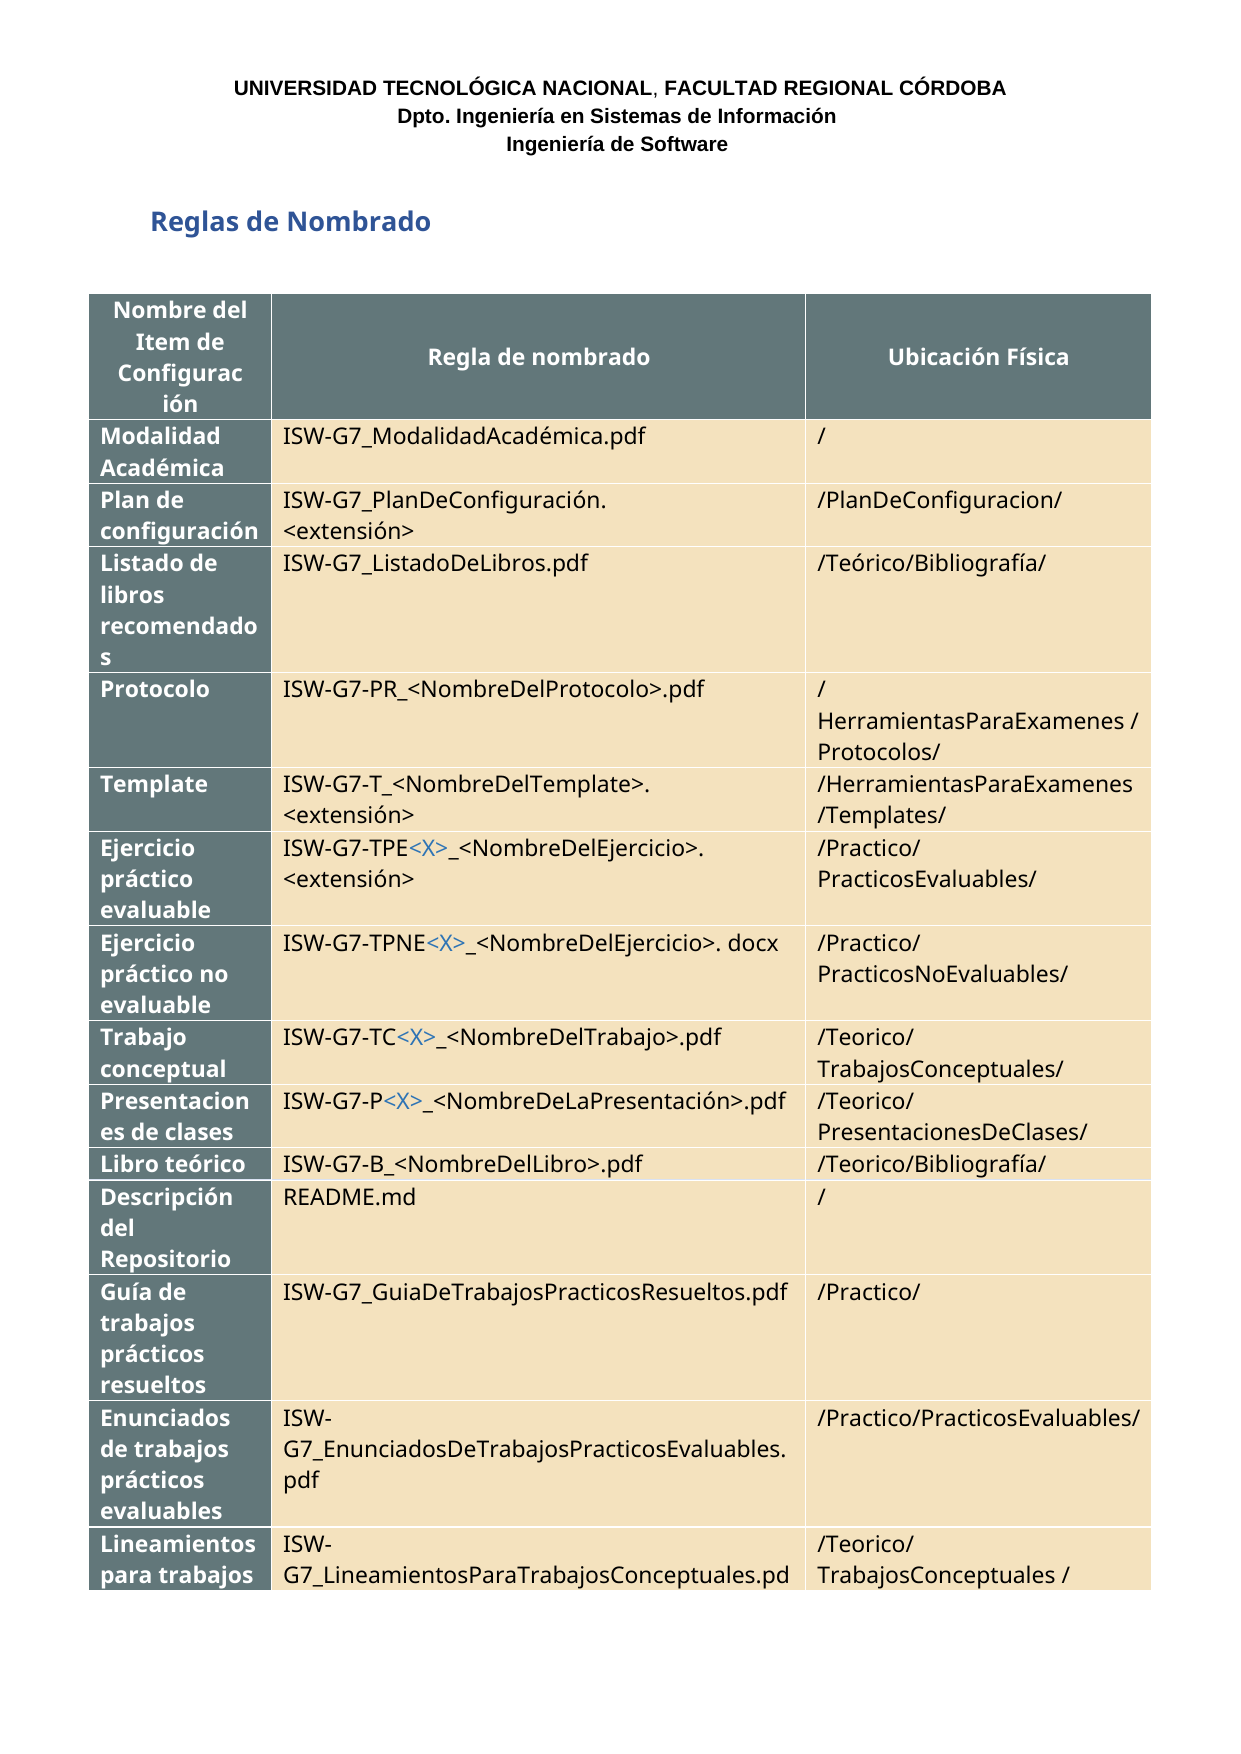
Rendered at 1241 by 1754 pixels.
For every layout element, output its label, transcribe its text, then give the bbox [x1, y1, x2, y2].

table_cell Libro teórico [89, 1148, 271, 1179]
table_cell Enunciados de trabajos prácticos evaluables [89, 1401, 271, 1526]
table_cell /PlanDeConfiguracion/ [806, 484, 1151, 546]
table_cell /Teorico/TrabajosConceptuales / [806, 1528, 1151, 1590]
table_cell /Practico/PracticosEvaluables/ [806, 1401, 1151, 1526]
table_cell /Practico/ PracticosEvaluables/ [806, 832, 1151, 925]
table_cell Guía de trabajos prácticos resueltos [89, 1275, 271, 1400]
table_cell Protocolo [89, 673, 271, 767]
table_cell Trabajo conceptual [89, 1021, 271, 1084]
table_cell ISW-G7_PlanDeConfiguración. <extensión> [272, 484, 805, 546]
table_cell ISW-G7-TC<X>_<NombreDelTrabajo>.pdf [272, 1021, 805, 1084]
table_cell Plan de configuración [89, 484, 271, 546]
table_cell /Practico/ PracticosNoEvaluables/ [806, 926, 1151, 1020]
table_cell Template [89, 768, 271, 831]
table_cell Presentaciones de clases [89, 1085, 271, 1147]
table_cell / [806, 1181, 1151, 1274]
table_header Ubicación Física [806, 294, 1151, 419]
table_cell /Teorico/Bibliografía/ [806, 1148, 1151, 1179]
table_cell ISW-G7-T_<NombreDelTemplate>. <extensión> [272, 768, 805, 831]
table_cell README.md [272, 1181, 805, 1274]
table_cell Listado de libros recomendados [89, 547, 271, 672]
table_cell ISW-G7_GuiaDeTrabajosPracticosResueltos.pdf [272, 1275, 805, 1400]
table_cell / [806, 420, 1151, 483]
table_cell /HerramientasParaExamenes /Protocolos/ [806, 673, 1151, 767]
table_cell ISW-G7_LineamientosParaTrabajosConceptuales.pdf [272, 1528, 805, 1590]
table_cell Ejercicio práctico evaluable [89, 832, 271, 925]
table_cell ISW-G7-TPE<X>_<NombreDelEjercicio>. <extensión> [272, 832, 805, 925]
table_cell /HerramientasParaExamenes /Templates/ [806, 768, 1151, 831]
table_cell Lineamientos para trabajos conceptuales [89, 1528, 271, 1590]
table_cell /Practico/ [806, 1275, 1151, 1400]
table_cell ISW-G7_EnunciadosDeTrabajosPracticosEvaluables.pdf [272, 1401, 805, 1526]
subtitle Reglas de Nombrado [150, 203, 1090, 240]
table_cell ISW-G7_ListadoDeLibros.pdf [272, 547, 805, 672]
table_cell Modalidad Académica [89, 420, 271, 483]
table_cell /Teorico/ PresentacionesDeClases/ [806, 1085, 1151, 1147]
table_cell ISW-G7-TPNE<X>_<NombreDelEjercicio>. docx [272, 926, 805, 1020]
table_header Regla de nombrado [272, 294, 805, 419]
table_cell /Teorico/ TrabajosConceptuales/ [806, 1021, 1151, 1084]
table_cell Descripción del Repositorio [89, 1181, 271, 1274]
table_cell ISW-G7_ModalidadAcadémica.pdf [272, 420, 805, 483]
table_cell /Teórico/Bibliografía/ [806, 547, 1151, 672]
table_cell ISW-G7-PR_<NombreDelProtocolo>.pdf [272, 673, 805, 767]
table_cell ISW-G7-B_<NombreDelLibro>.pdf [272, 1148, 805, 1179]
table_cell Ejercicio práctico no evaluable [89, 926, 271, 1020]
table_header Nombre del Item de Configuración [89, 294, 271, 419]
table_cell ISW-G7-P<X>_<NombreDeLaPresentación>.pdf [272, 1085, 805, 1147]
